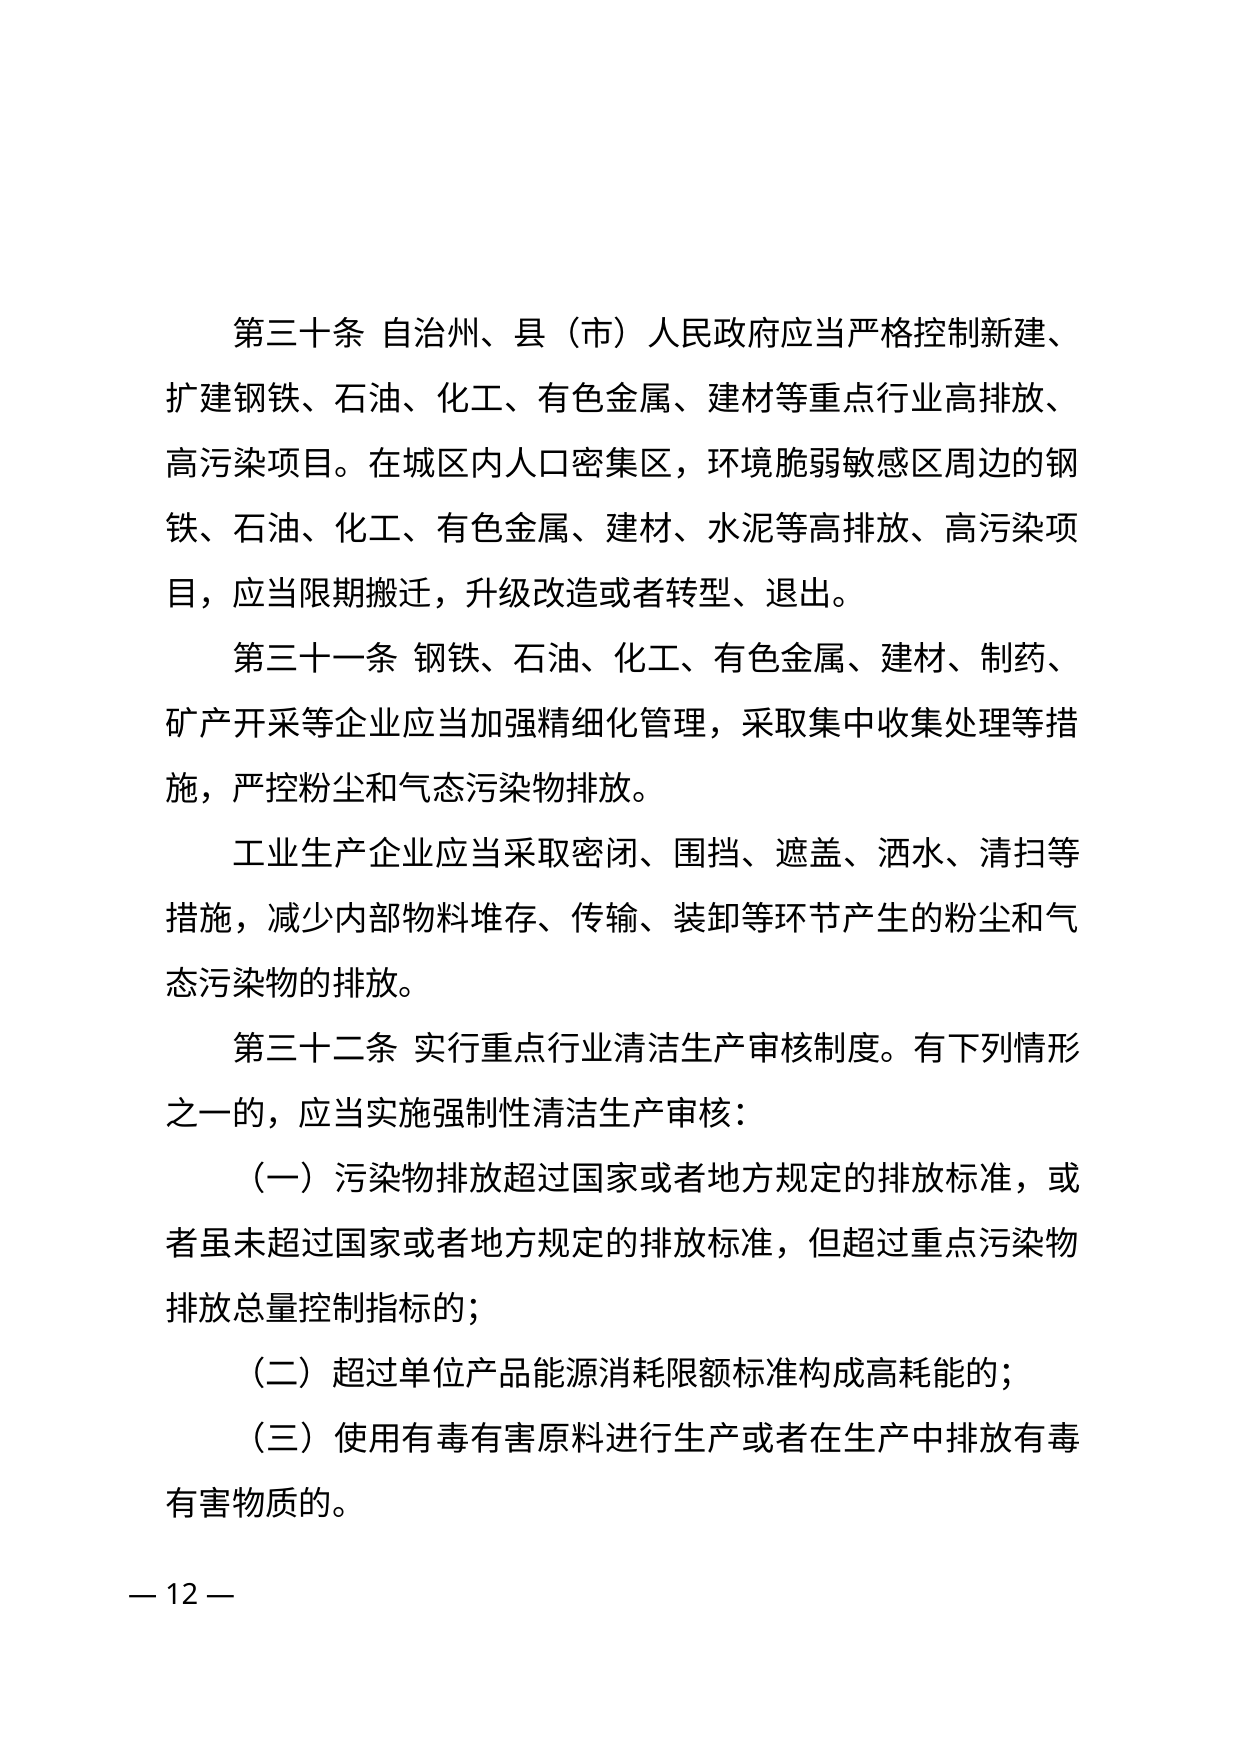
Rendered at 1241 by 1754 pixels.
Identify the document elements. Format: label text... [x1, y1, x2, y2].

text 第三十一条 钢铁、石油、化工、有色金属、建材、制药、矿产开采等企业应当加强精细化管理，采取集中收集处理等措施，严控粉尘和气态污染物排放。 [165, 623, 1081, 818]
text 工业生产企业应当采取密闭、围挡、遮盖、洒水、清扫等措施，减少内部物料堆存、传输、装卸等环节产生的粉尘和气态污染物的排放。 [165, 818, 1081, 1013]
text （三）使用有毒有害原料进行生产或者在生产中排放有毒有害物质的。 [165, 1403, 1081, 1533]
text 第三十条 自治州、县（市）人民政府应当严格控制新建、扩建钢铁、石油、化工、有色金属、建材等重点行业高排放、高污染项目。在城区内人口密集区，环境脆弱敏感区周边的钢铁、石油、化工、有色金属、建材、水泥等高排放、高污染项目，应当限期搬迁，升级改造或者转型、退出。 [165, 298, 1081, 623]
text （一）污染物排放超过国家或者地方规定的排放标准，或者虽未超过国家或者地方规定的排放标准，但超过重点污染物排放总量控制指标的； [165, 1143, 1081, 1338]
text 第三十二条 实行重点行业清洁生产审核制度。有下列情形之一的，应当实施强制性清洁生产审核： [165, 1013, 1081, 1143]
text （二）超过单位产品能源消耗限额标准构成高耗能的； [165, 1338, 1081, 1403]
